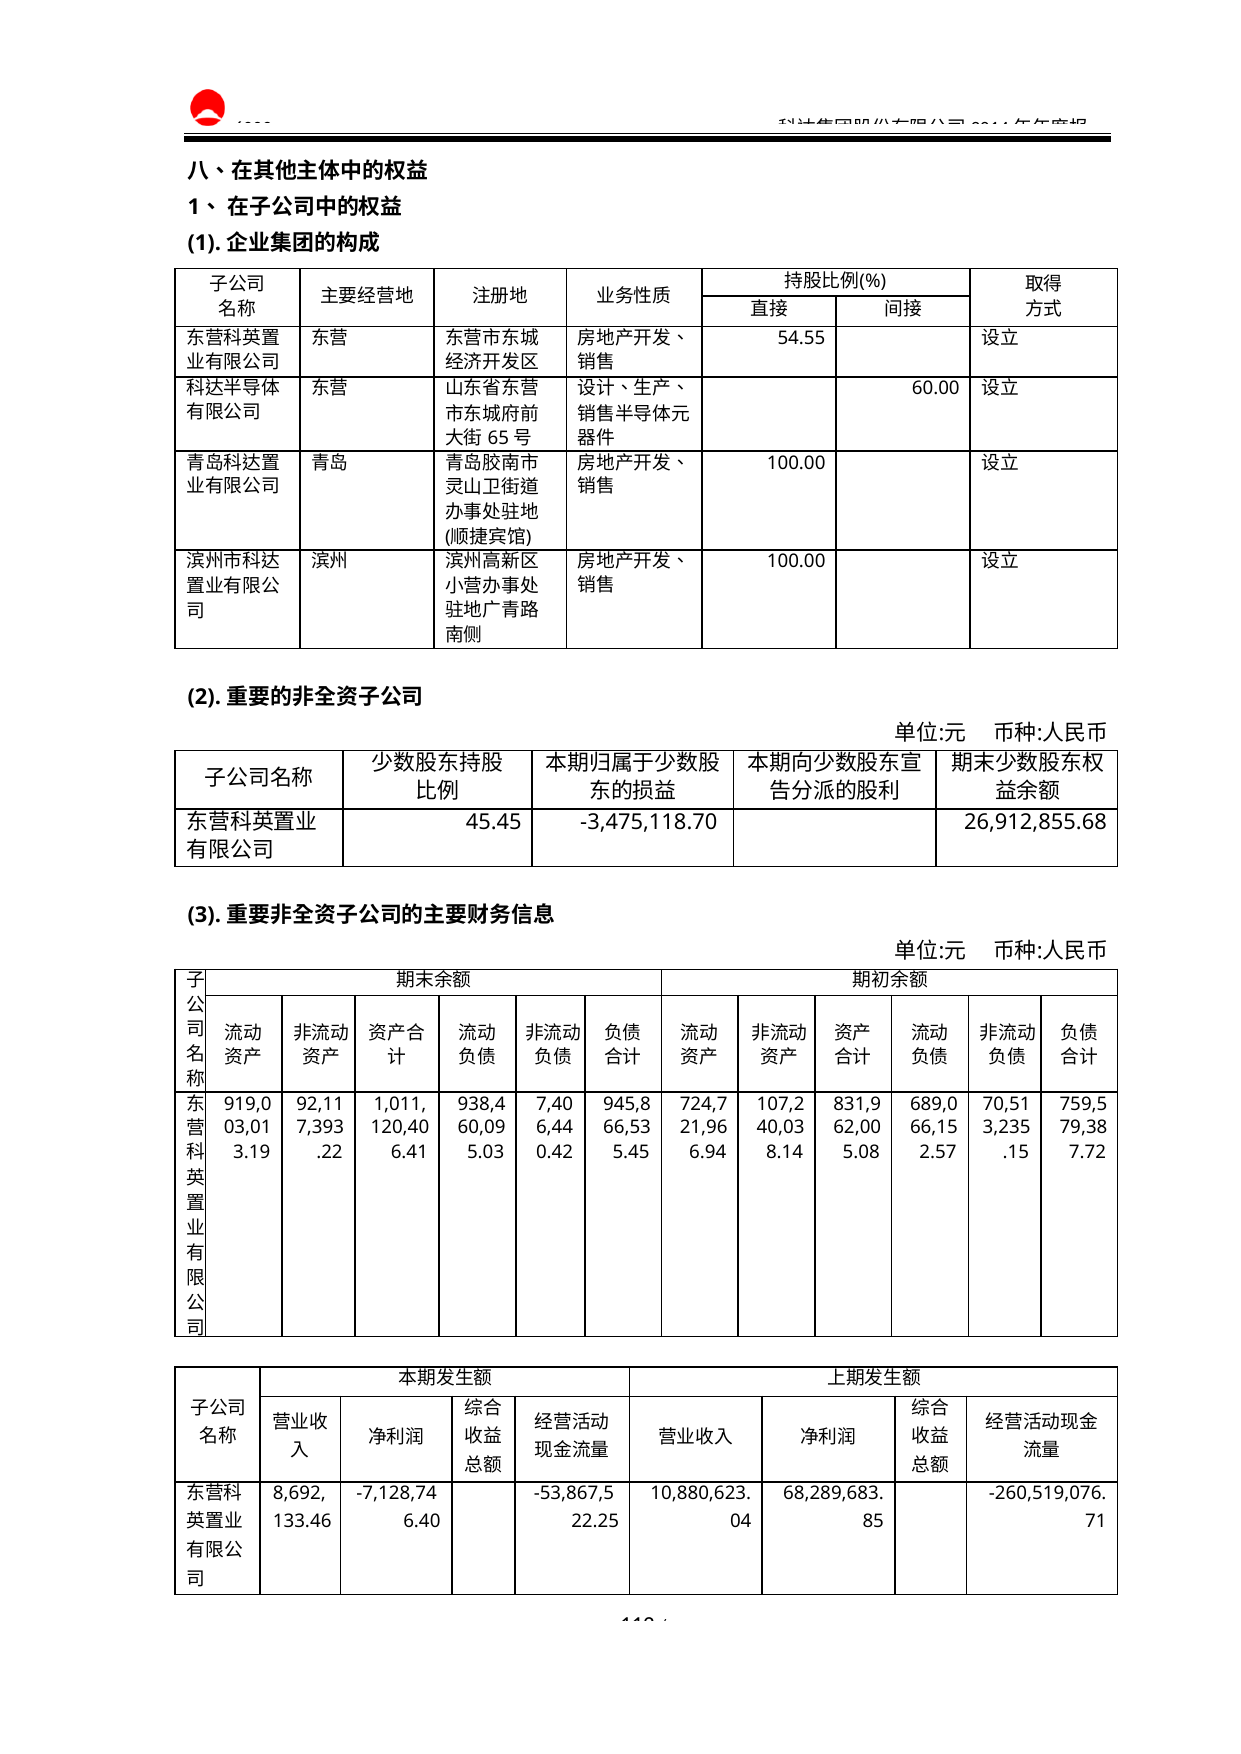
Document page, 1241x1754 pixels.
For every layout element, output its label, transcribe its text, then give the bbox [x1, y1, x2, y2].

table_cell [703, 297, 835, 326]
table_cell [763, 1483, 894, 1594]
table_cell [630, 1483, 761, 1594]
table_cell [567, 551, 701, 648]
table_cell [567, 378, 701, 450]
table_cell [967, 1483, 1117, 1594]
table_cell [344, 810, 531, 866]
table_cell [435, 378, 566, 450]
subtitle (2). 重要的非全资子公司 [187, 681, 1108, 711]
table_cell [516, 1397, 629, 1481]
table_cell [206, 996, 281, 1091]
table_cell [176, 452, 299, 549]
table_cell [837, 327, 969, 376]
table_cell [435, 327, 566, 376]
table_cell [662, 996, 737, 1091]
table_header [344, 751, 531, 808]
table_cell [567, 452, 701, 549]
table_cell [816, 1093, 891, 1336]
text 单位:元 币种:人民币 [164, 717, 1108, 746]
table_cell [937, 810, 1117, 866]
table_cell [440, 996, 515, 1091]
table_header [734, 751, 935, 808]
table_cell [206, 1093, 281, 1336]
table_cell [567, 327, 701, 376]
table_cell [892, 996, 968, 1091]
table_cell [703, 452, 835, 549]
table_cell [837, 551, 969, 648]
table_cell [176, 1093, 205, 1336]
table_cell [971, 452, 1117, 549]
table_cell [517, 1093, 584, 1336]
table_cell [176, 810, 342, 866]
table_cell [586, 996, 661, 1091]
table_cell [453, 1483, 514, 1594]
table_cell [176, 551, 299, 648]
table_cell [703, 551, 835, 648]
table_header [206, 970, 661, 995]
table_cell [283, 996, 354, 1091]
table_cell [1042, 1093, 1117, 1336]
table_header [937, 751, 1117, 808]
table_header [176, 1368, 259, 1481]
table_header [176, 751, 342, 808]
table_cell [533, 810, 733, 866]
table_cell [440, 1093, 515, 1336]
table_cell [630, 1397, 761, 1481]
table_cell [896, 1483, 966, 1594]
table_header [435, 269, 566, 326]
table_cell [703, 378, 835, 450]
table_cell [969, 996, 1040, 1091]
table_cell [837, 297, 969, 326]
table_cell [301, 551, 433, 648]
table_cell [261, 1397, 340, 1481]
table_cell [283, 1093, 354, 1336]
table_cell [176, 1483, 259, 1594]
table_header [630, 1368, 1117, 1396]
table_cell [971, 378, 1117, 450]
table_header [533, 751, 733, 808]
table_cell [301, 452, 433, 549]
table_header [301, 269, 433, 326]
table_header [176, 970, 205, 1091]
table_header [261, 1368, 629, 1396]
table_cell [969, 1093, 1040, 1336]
subtitle 八、在其他主体中的权益 1、 在子公司中的权益 (1). 企业集团的构成 [187, 155, 431, 257]
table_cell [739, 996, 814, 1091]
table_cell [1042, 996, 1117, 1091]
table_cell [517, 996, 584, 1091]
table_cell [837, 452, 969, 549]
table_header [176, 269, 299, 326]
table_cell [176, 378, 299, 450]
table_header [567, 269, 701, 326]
text 单位:元 币种:人民币 [164, 935, 1108, 965]
picture [190, 89, 225, 126]
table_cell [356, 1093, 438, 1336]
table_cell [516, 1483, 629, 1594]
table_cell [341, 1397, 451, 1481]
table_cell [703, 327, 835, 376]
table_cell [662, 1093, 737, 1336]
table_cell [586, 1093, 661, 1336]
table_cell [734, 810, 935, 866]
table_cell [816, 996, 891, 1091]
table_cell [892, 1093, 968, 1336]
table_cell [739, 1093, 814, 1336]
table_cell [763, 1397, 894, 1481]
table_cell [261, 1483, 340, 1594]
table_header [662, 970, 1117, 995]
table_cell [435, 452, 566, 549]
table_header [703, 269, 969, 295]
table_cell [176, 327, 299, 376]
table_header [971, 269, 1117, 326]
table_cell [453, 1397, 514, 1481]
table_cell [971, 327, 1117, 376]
subtitle (3). 重要非全资子公司的主要财务信息 [187, 899, 1108, 929]
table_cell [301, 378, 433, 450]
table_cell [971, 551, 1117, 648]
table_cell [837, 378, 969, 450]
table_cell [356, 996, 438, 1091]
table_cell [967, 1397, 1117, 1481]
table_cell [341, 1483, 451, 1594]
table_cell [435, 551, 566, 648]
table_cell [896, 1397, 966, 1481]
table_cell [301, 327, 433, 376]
